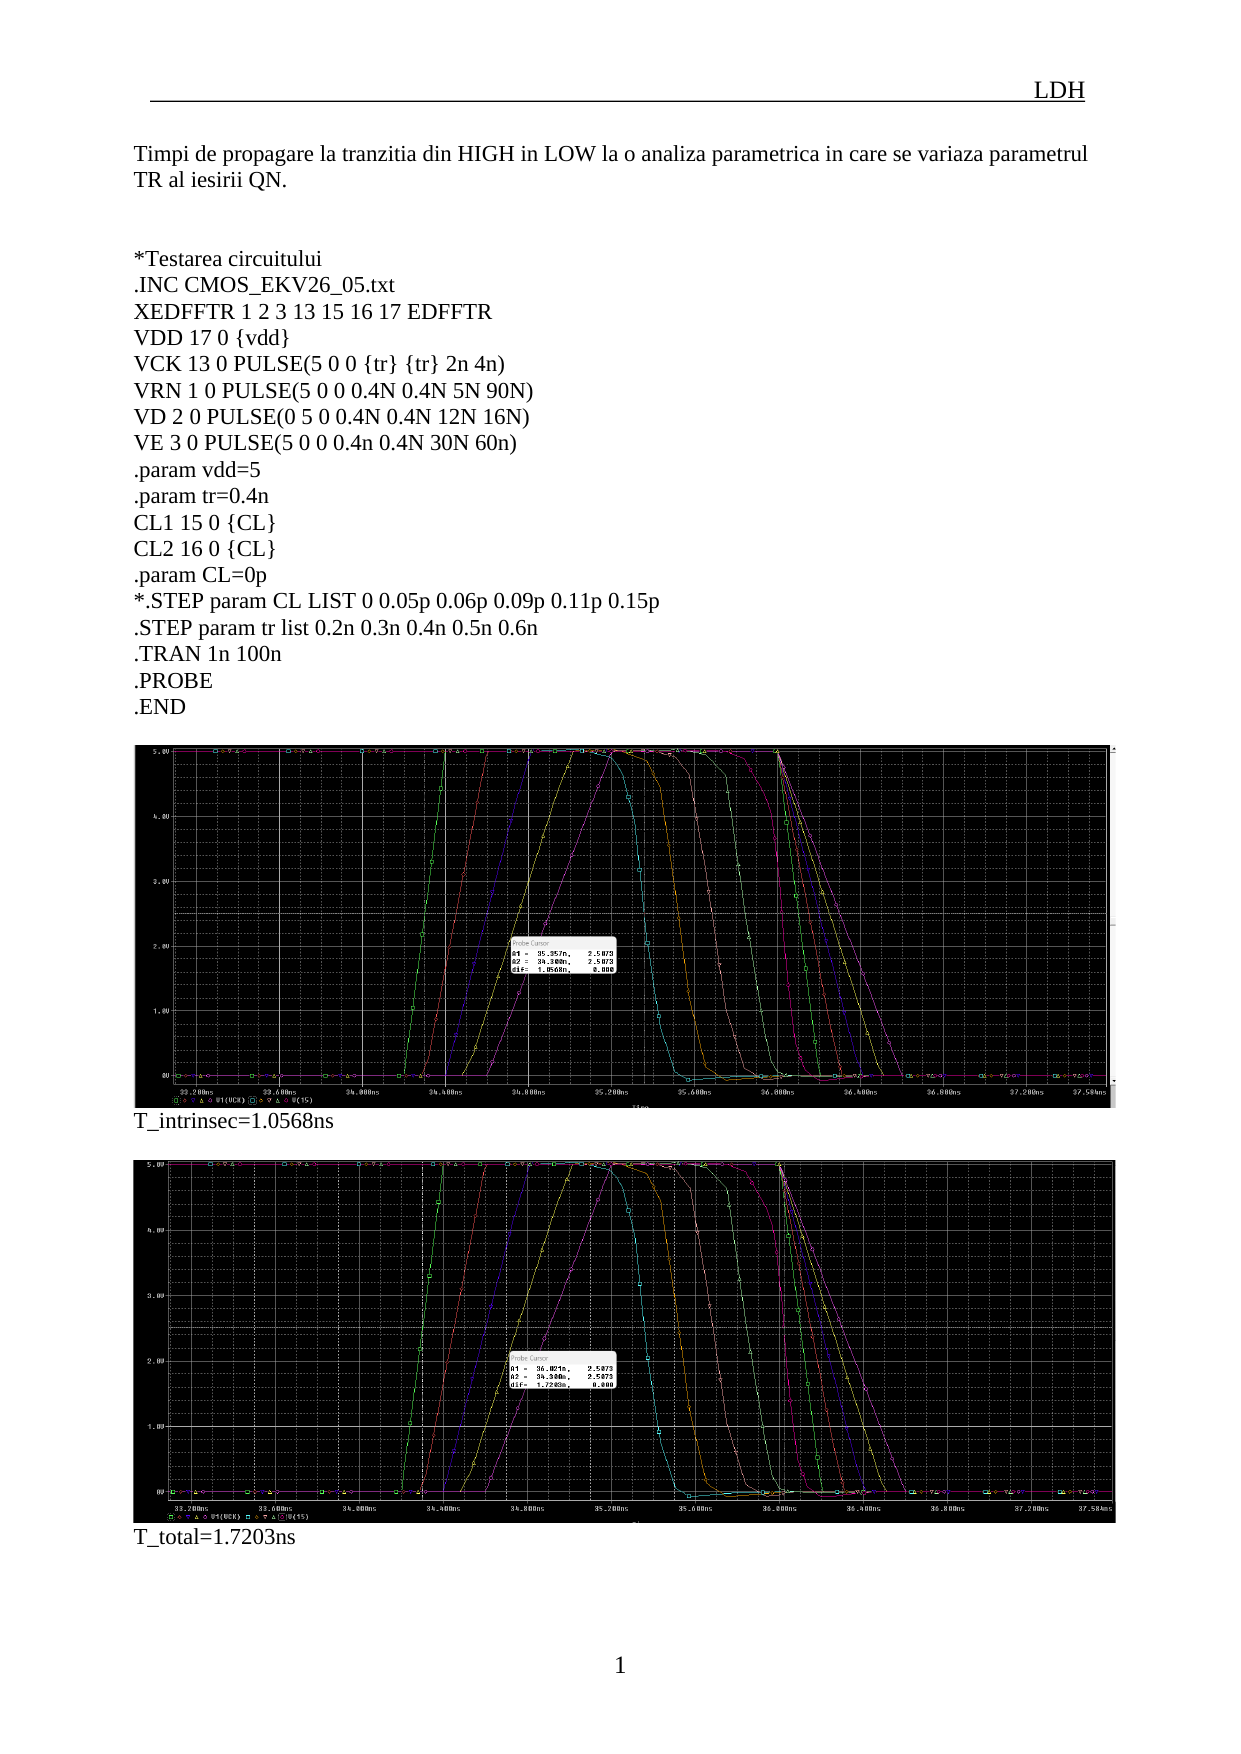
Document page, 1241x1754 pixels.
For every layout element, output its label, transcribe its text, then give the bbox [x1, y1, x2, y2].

text VDD 17 0 {vdd} [133, 324, 1115, 350]
text T_total=1.7203ns [133, 1523, 1115, 1549]
text Timpi de propagare la tranzitia din HIGH in LOW la o analiza parametrica in care se variaza parametrul TR al iesirii QN. [133, 139, 1115, 192]
text VE 3 0 PULSE(5 0 0 0.4n 0.4N 30N 60n) [133, 429, 1115, 456]
text VRN 1 0 PULSE(5 0 0 0.4N 0.4N 5N 90N) [133, 377, 1115, 403]
text .param vdd=5 [133, 456, 1115, 482]
text .END [133, 693, 1115, 719]
picture [133, 1160, 1116, 1523]
text *Testarea circuitului [133, 245, 1115, 271]
text .STEP param tr list 0.2n 0.3n 0.4n 0.5n 0.6n [133, 614, 1115, 640]
text .PROBE [133, 667, 1115, 693]
picture [133, 745, 1116, 1108]
text .param tr=0.4n [133, 482, 1115, 508]
text T_intrinsec=1.0568ns [133, 1108, 1115, 1133]
text .param CL=0p [133, 561, 1115, 588]
text .TRAN 1n 100n [133, 640, 1115, 667]
text VCK 13 0 PULSE(5 0 0 {tr} {tr} 2n 4n) [133, 350, 1115, 377]
text XEDFFTR 1 2 3 13 15 16 17 EDFFTR [133, 298, 1115, 324]
text .INC CMOS_EKV26_05.txt [133, 271, 1115, 298]
text CL1 15 0 {CL} [133, 508, 1115, 535]
text CL2 16 0 {CL} [133, 535, 1115, 561]
text *.STEP param CL LIST 0 0.05p 0.06p 0.09p 0.11p 0.15p [133, 588, 1115, 614]
text VD 2 0 PULSE(0 5 0 0.4N 0.4N 12N 16N) [133, 403, 1115, 429]
